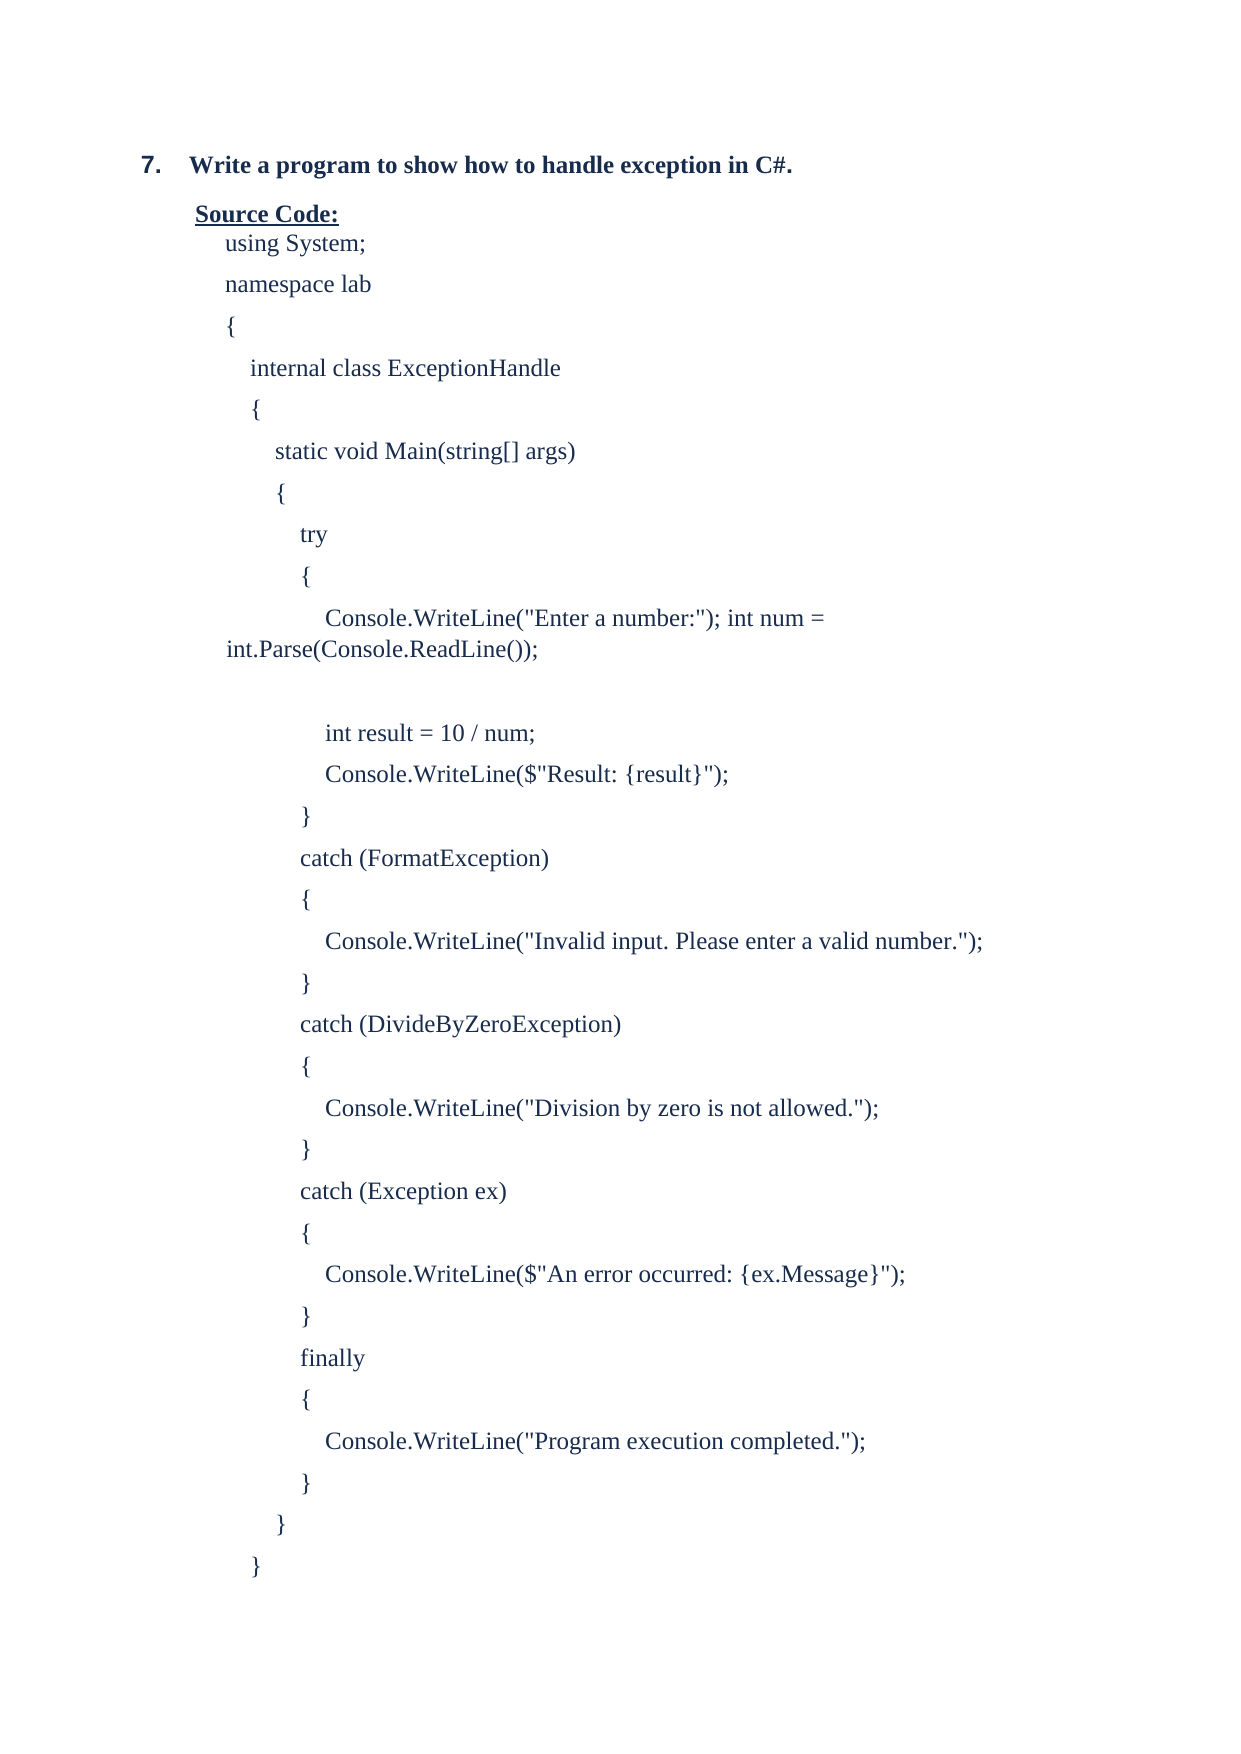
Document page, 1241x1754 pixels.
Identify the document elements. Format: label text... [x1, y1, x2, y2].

text { [225, 1218, 1090, 1246]
text namespace lab [225, 269, 1090, 298]
text { [225, 1384, 1090, 1413]
subtitle Write a program to show how to handle exception in C#. [151, 150, 1090, 179]
text } [225, 801, 1090, 830]
text Console.WriteLine("Invalid input. Please enter a valid number."); [225, 926, 1090, 955]
text { [225, 311, 1090, 340]
text } [225, 968, 1090, 996]
text internal class ExceptionHandle [225, 353, 1090, 382]
text { [225, 884, 1090, 913]
text } [225, 1301, 1090, 1330]
text catch (Exception ex) [225, 1176, 1090, 1205]
text { [225, 478, 1090, 507]
text try [225, 519, 1090, 548]
text } [225, 1134, 1090, 1163]
text catch (DivideByZeroException) [225, 1009, 1090, 1038]
text { [225, 1051, 1090, 1080]
text Console.WriteLine($"An error occurred: {ex.Message}"); [225, 1259, 1090, 1288]
text Source Code: [195, 199, 1090, 228]
text Console.WriteLine("Program execution completed."); [225, 1426, 1090, 1455]
text } [225, 1551, 1090, 1580]
text Console.WriteLine("Enter a number:"); int num = int.Parse(Console.ReadLine()); [225, 603, 1090, 663]
text } [225, 1468, 1090, 1496]
text { [225, 394, 1090, 423]
text } [225, 1509, 1090, 1538]
text { [225, 561, 1090, 590]
text static void Main(string[] args) [225, 436, 1090, 465]
text catch (FormatException) [225, 843, 1090, 871]
text Console.WriteLine("Division by zero is not allowed."); [225, 1093, 1090, 1121]
text finally [225, 1343, 1090, 1371]
text using System; [225, 228, 1090, 257]
text int result = 10 / num; [225, 718, 1090, 746]
text Console.WriteLine($"Result: {result}"); [225, 759, 1090, 788]
